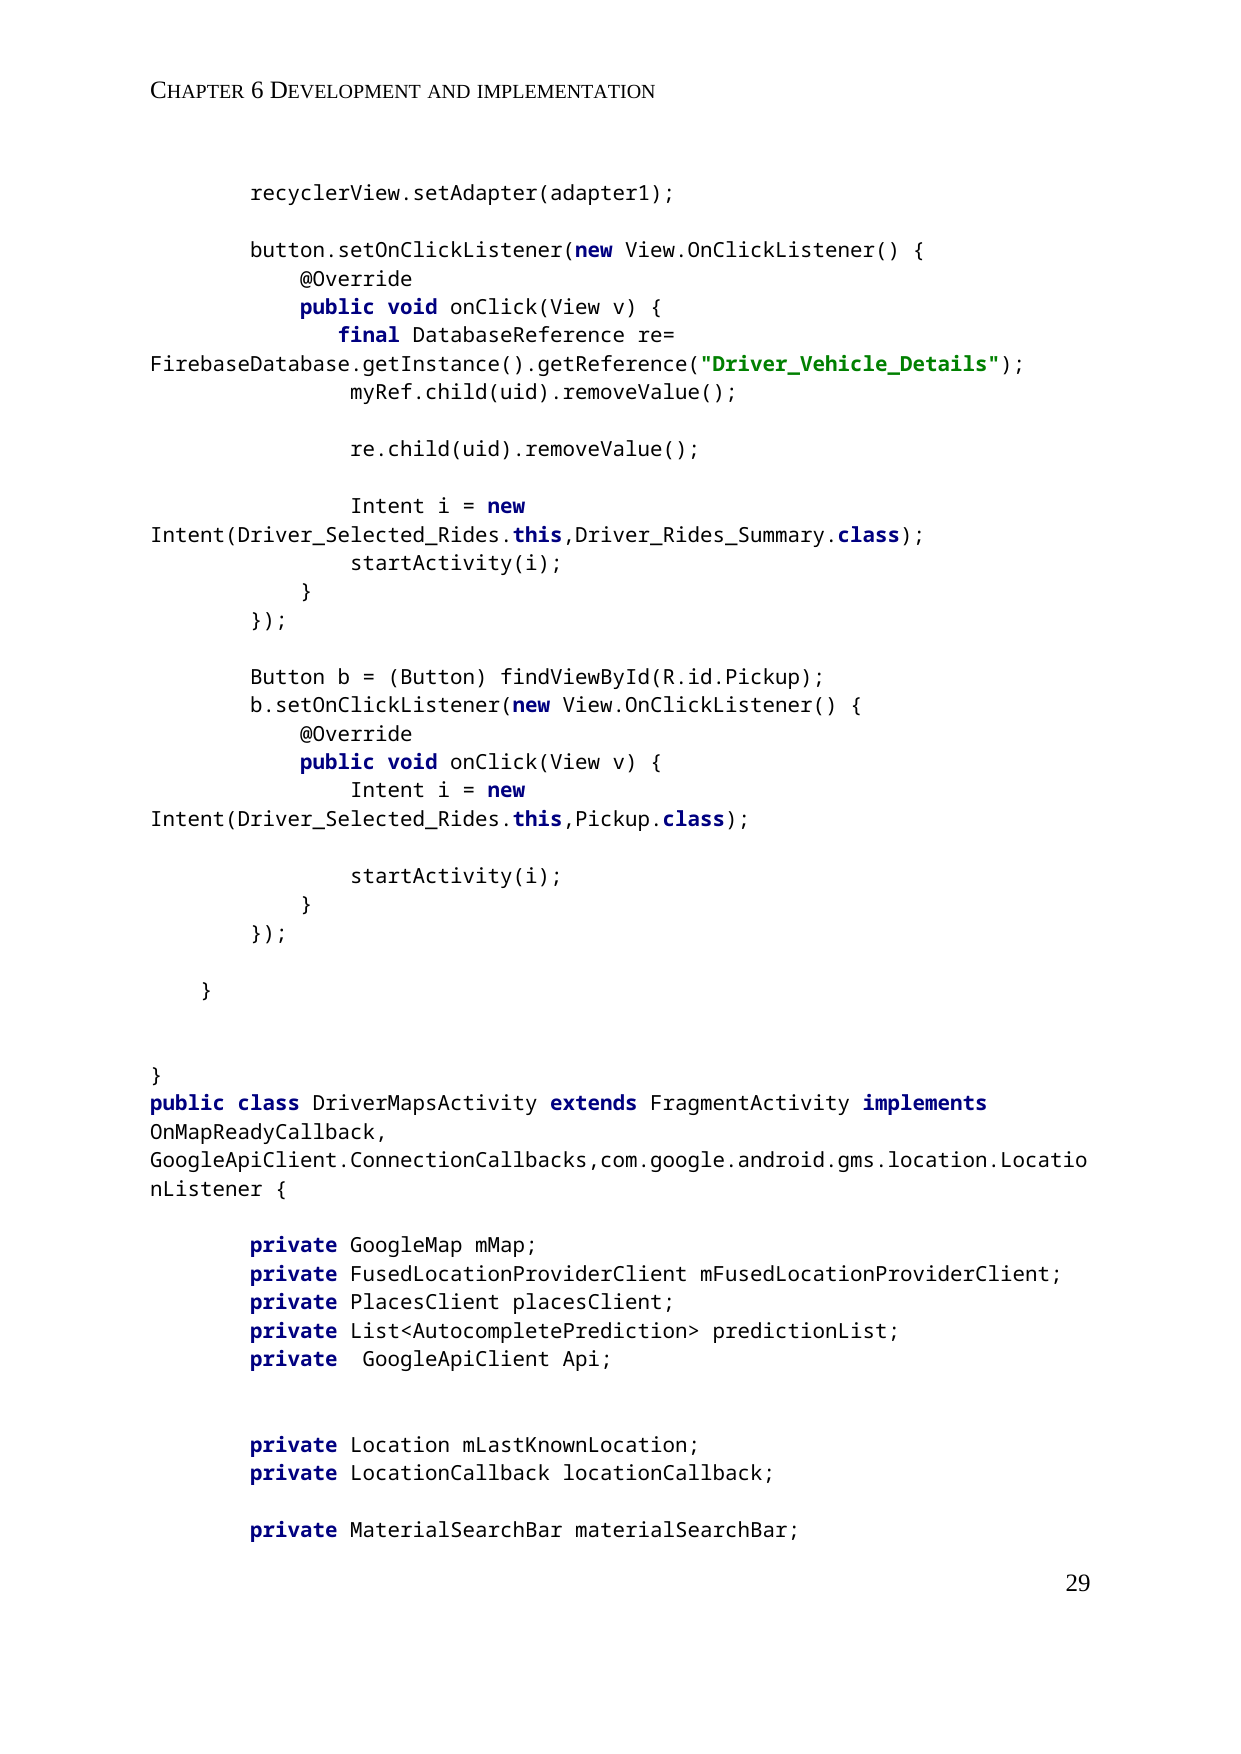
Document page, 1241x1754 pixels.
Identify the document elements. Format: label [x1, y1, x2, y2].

text [150, 1088, 1090, 1543]
text [150, 150, 1090, 1088]
